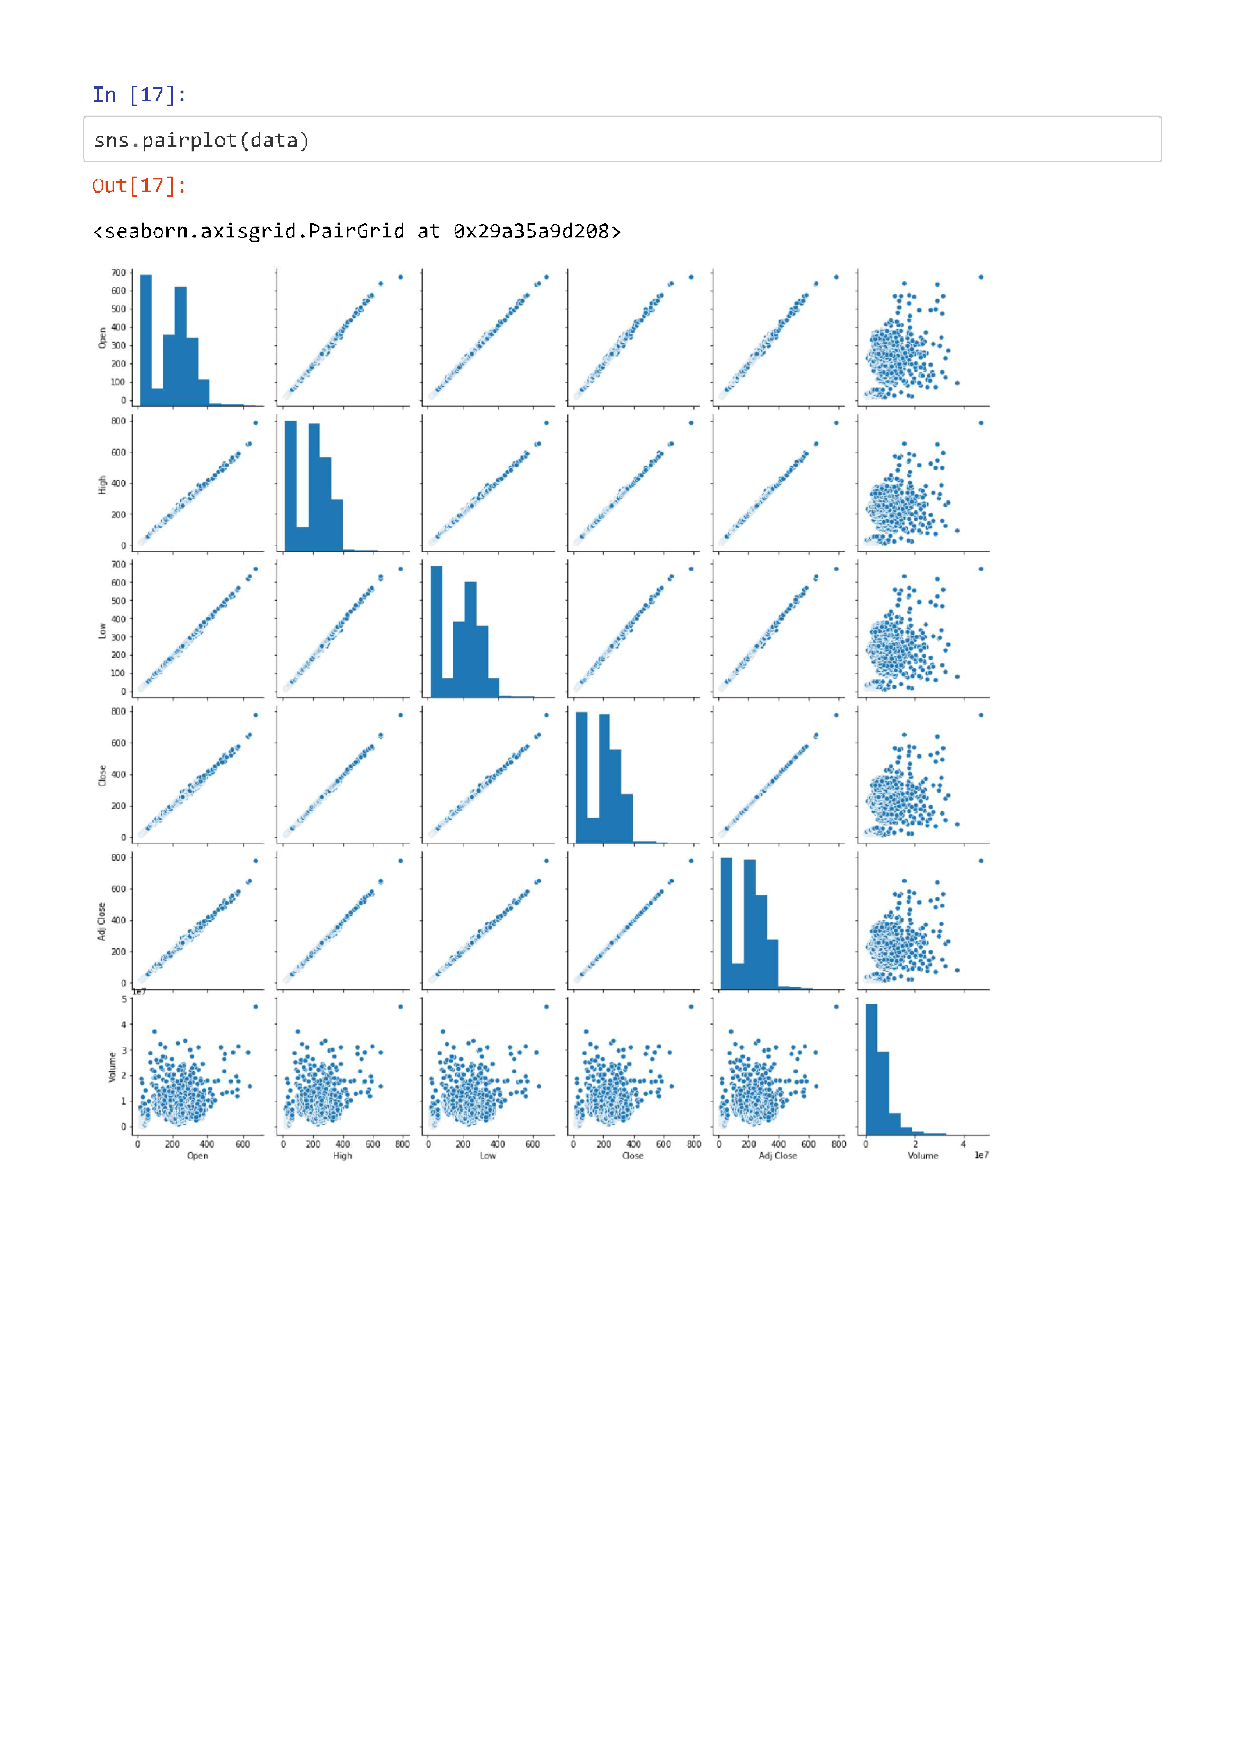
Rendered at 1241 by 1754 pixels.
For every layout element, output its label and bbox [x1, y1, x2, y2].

picture [80, 83, 1165, 1166]
